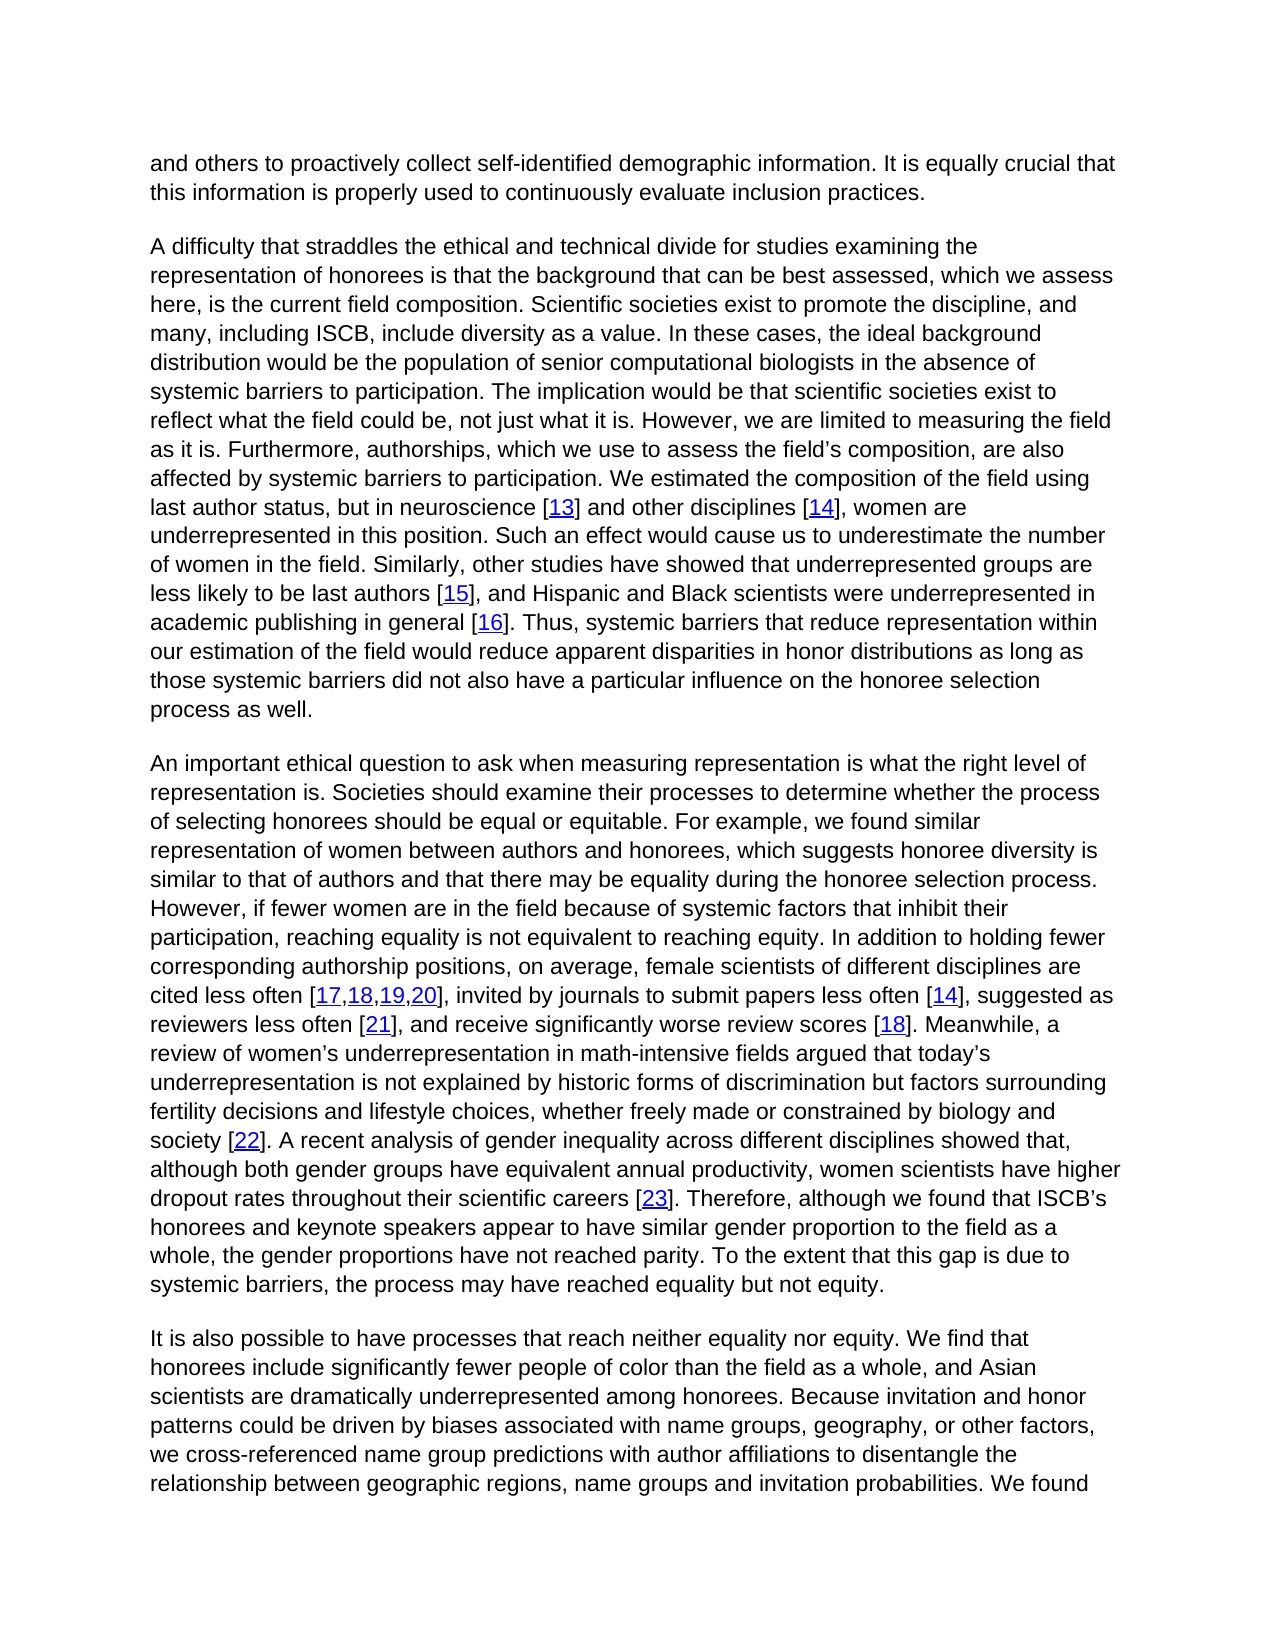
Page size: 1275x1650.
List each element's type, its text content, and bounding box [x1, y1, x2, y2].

text An important ethical question to ask when measuring representation is what the right level of representation is. Societies should examine their processes to determine whether the process of selecting honorees should be equal or equitable. For example, we found similar representation of women between authors and honorees, which suggests honoree diversity is similar to that of authors and that there may be equality during the honoree selection process. However, if fewer women are in the field because of systemic factors that inhibit their participation, reaching equality is not equivalent to reaching equity. In addition to holding fewer corresponding authorship positions, on average, female scientists of different disciplines are cited less often [17,18,19,20], invited by journals to submit papers less often [14], suggested as reviewers less often [21], and receive significantly worse review scores [18]. Meanwhile, a review of women’s underrepresentation in math-intensive fields argued that today’s underrepresentation is not explained by historic forms of discrimination but factors surrounding fertility decisions and lifestyle choices, whether freely made or constrained by biology and society [22]. A recent analysis of gender inequality across different disciplines showed that, although both gender groups have equivalent annual productivity, women scientists have higher dropout rates throughout their scientific careers [23]. Therefore, although we found that ISCB’s honorees and keynote speakers appear to have similar gender proportion to the field as a whole, the gender proportions have not reached parity. To the extent that this gap is due to systemic barriers, the process may have reached equality but not equity. [150, 750, 1125, 1298]
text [150, 1325, 1125, 1497]
text A difficulty that straddles the ethical and technical divide for studies examining the representation of honorees is that the background that can be best assessed, which we assess here, is the current field composition. Scientific societies exist to promote the discipline, and many, including ISCB, include diversity as a value. In these cases, the ideal background distribution would be the population of senior computational biologists in the absence of systemic barriers to participation. The implication would be that scientific societies exist to reflect what the field could be, not just what it is. However, we are limited to measuring the field as it is. Furthermore, authorships, which we use to assess the field’s composition, are also affected by systemic barriers to participation. We estimated the composition of the field using last author status, but in neuroscience [13] and other disciplines [14], women are underrepresented in this position. Such an effect would cause us to underestimate the number of women in the field. Similarly, other studies have showed that underrepresented groups are less likely to be last authors [15], and Hispanic and Black scientists were underrepresented in academic publishing in general [16]. Thus, systemic barriers that reduce representation within our estimation of the field would reduce apparent disparities in honor distributions as long as those systemic barriers did not also have a particular influence on the honoree selection process as well. [150, 233, 1125, 723]
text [150, 150, 1125, 205]
